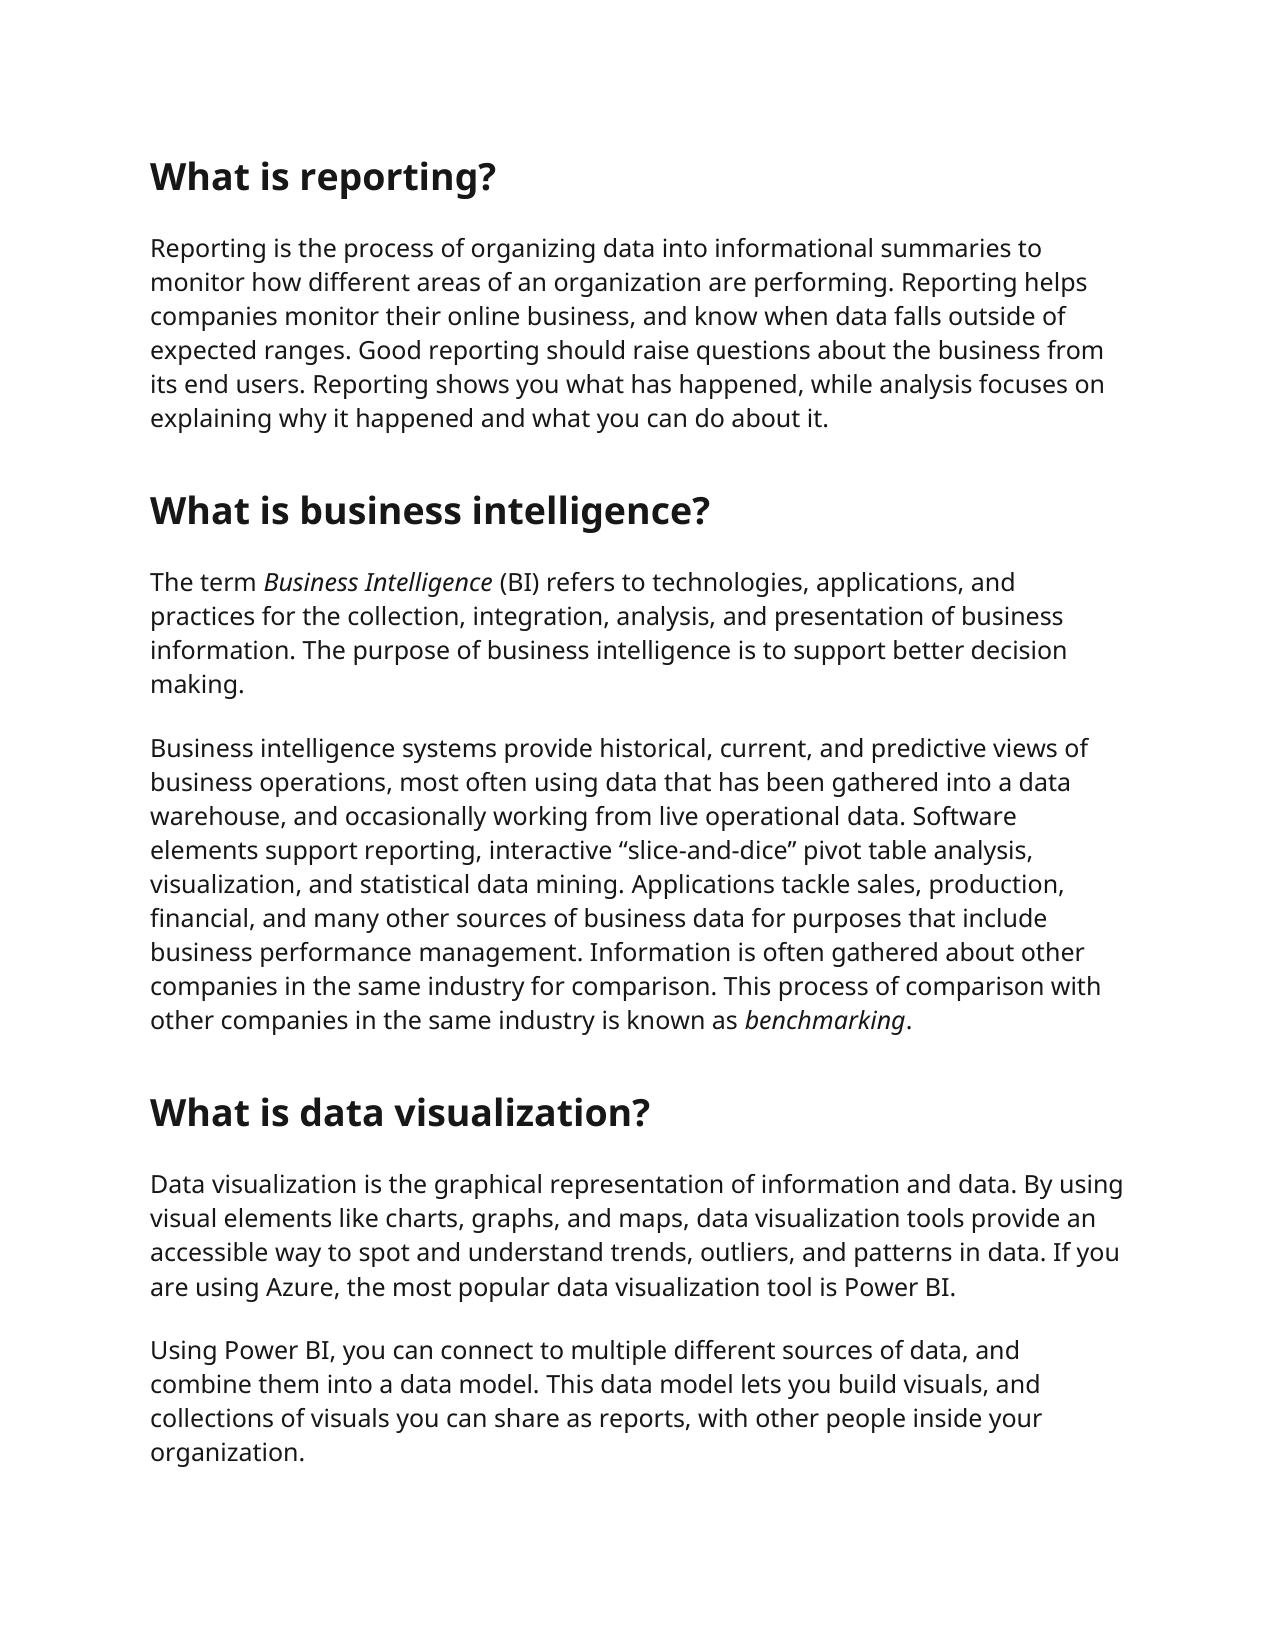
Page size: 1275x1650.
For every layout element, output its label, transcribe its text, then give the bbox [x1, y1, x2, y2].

subtitle What is reporting? [150, 150, 1125, 201]
text Reporting is the process of organizing data into informational summaries to monitor how different areas of an organization are performing. Reporting helps companies monitor their online business, and know when data falls outside of expected ranges. Good reporting should raise questions about the business from its end users. Reporting shows you what has happened, while analysis focuses on explaining why it happened and what you can do about it. [150, 230, 1125, 434]
text Data visualization is the graphical representation of information and data. By using visual elements like charts, graphs, and maps, data visualization tools provide an accessible way to spot and understand trends, outliers, and patterns in data. If you are using Azure, the most popular data visualization tool is Power BI. [150, 1167, 1125, 1303]
text Using Power BI, you can connect to multiple different sources of data, and combine them into a data model. This data model lets you build visuals, and collections of visuals you can share as reports, with other people inside your organization. [150, 1332, 1125, 1469]
text The term Business Intelligence (BI) refers to technologies, applications, and practices for the collection, integration, analysis, and presentation of business information. The purpose of business intelligence is to support better decision making. [150, 565, 1125, 701]
text Business intelligence systems provide historical, current, and predictive views of business operations, most often using data that has been gathered into a data warehouse, and occasionally working from live operational data. Software elements support reporting, interactive “slice-and-dice” pivot table analysis, visualization, and statistical data mining. Applications tackle sales, production, financial, and many other sources of business data for purposes that include business performance management. Information is often gathered about other companies in the same industry for comparison. This process of comparison with other companies in the same industry is known as benchmarking. [150, 730, 1125, 1037]
subtitle What is data visualization? [150, 1087, 1125, 1138]
subtitle What is business intelligence? [150, 484, 1125, 536]
